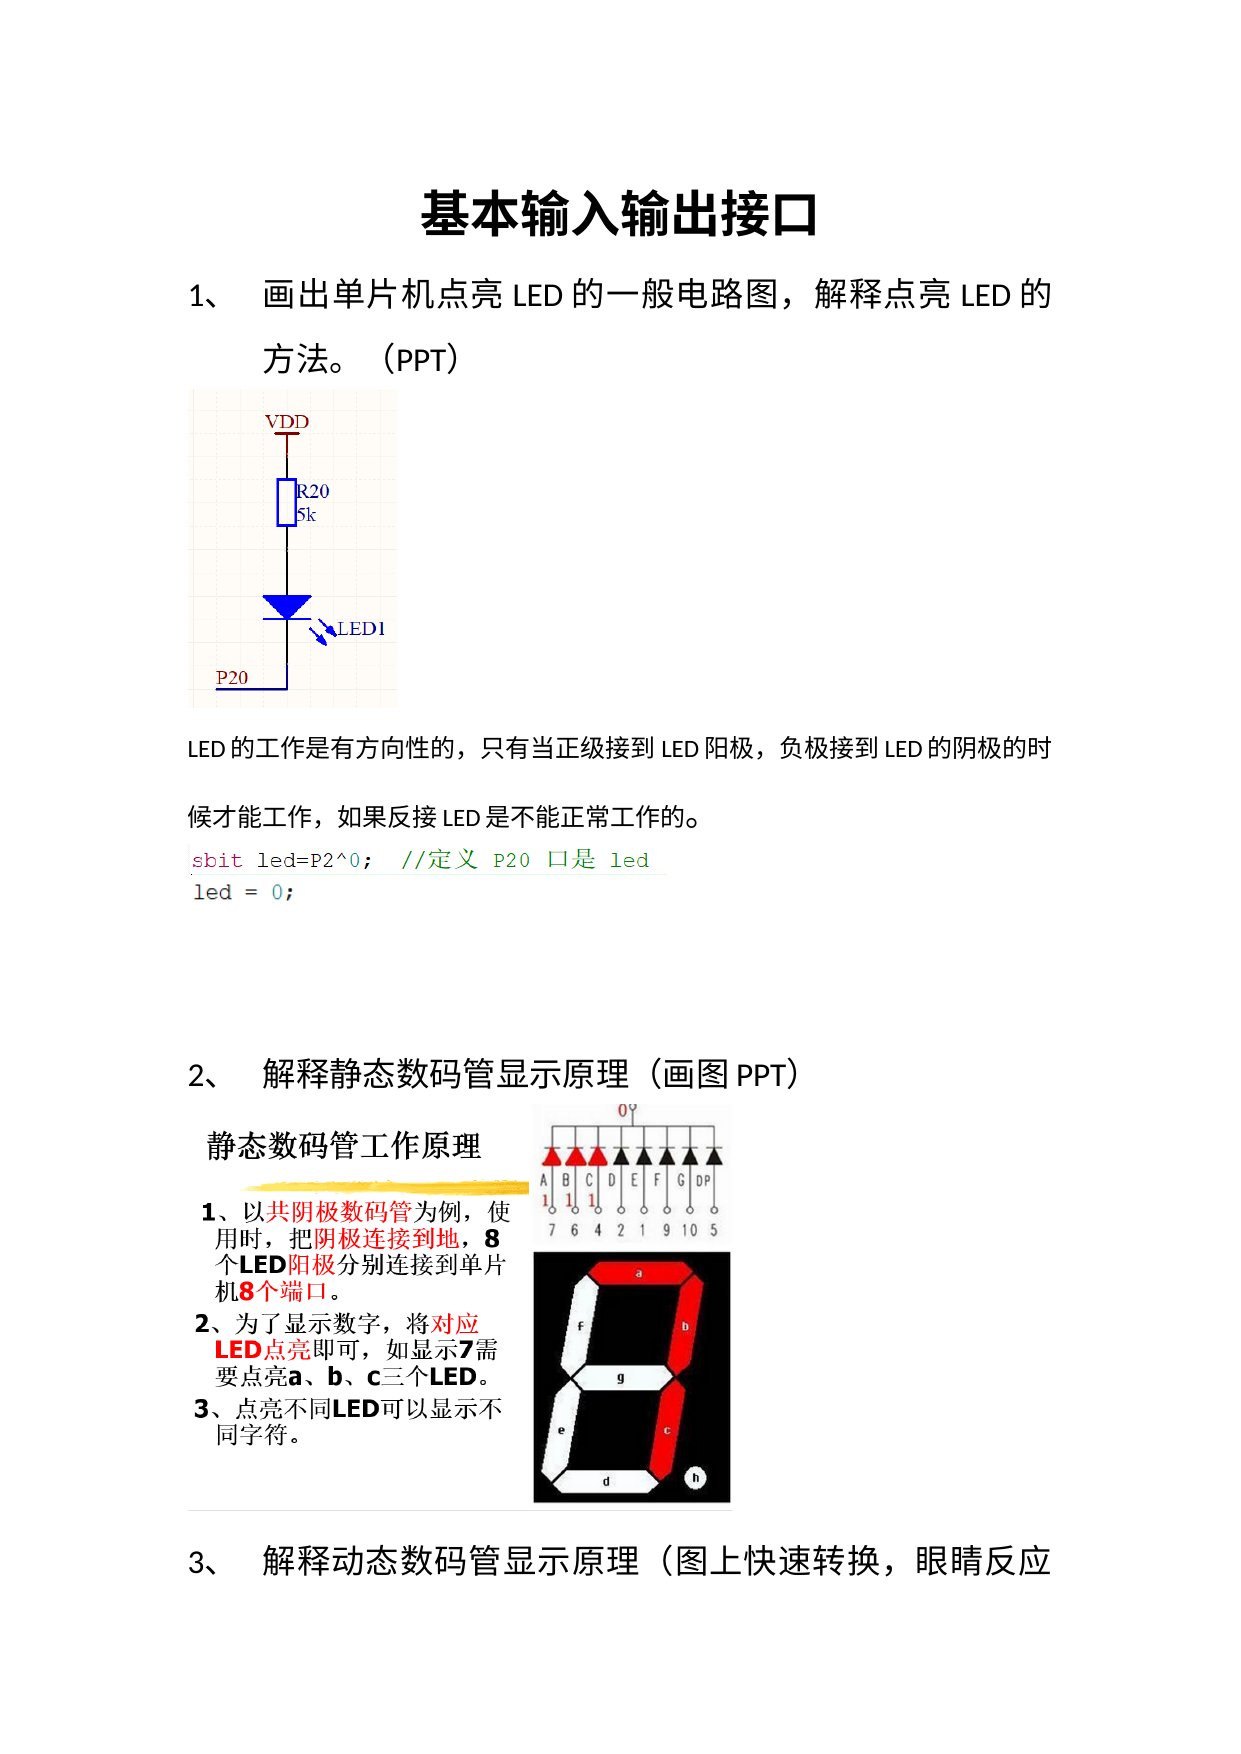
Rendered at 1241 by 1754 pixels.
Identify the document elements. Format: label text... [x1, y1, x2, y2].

picture [187, 844, 667, 875]
text LED的工作是有方向性的，只有当正级接到LED阳极，负极接到LED的阴极的时候才能工作，如果反接LED是不能正常工作的。 [187, 714, 1053, 844]
picture [187, 877, 319, 908]
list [187, 1527, 1053, 1592]
list 解释静态数码管显示原理（画图PPT） [187, 1039, 1053, 1104]
picture [187, 1104, 733, 1511]
text 基本输入输出接口 [187, 162, 1053, 259]
list 画出单片机点亮LED的一般电路图，解释点亮LED的方法。（PPT） [187, 259, 1053, 389]
picture [187, 389, 398, 708]
